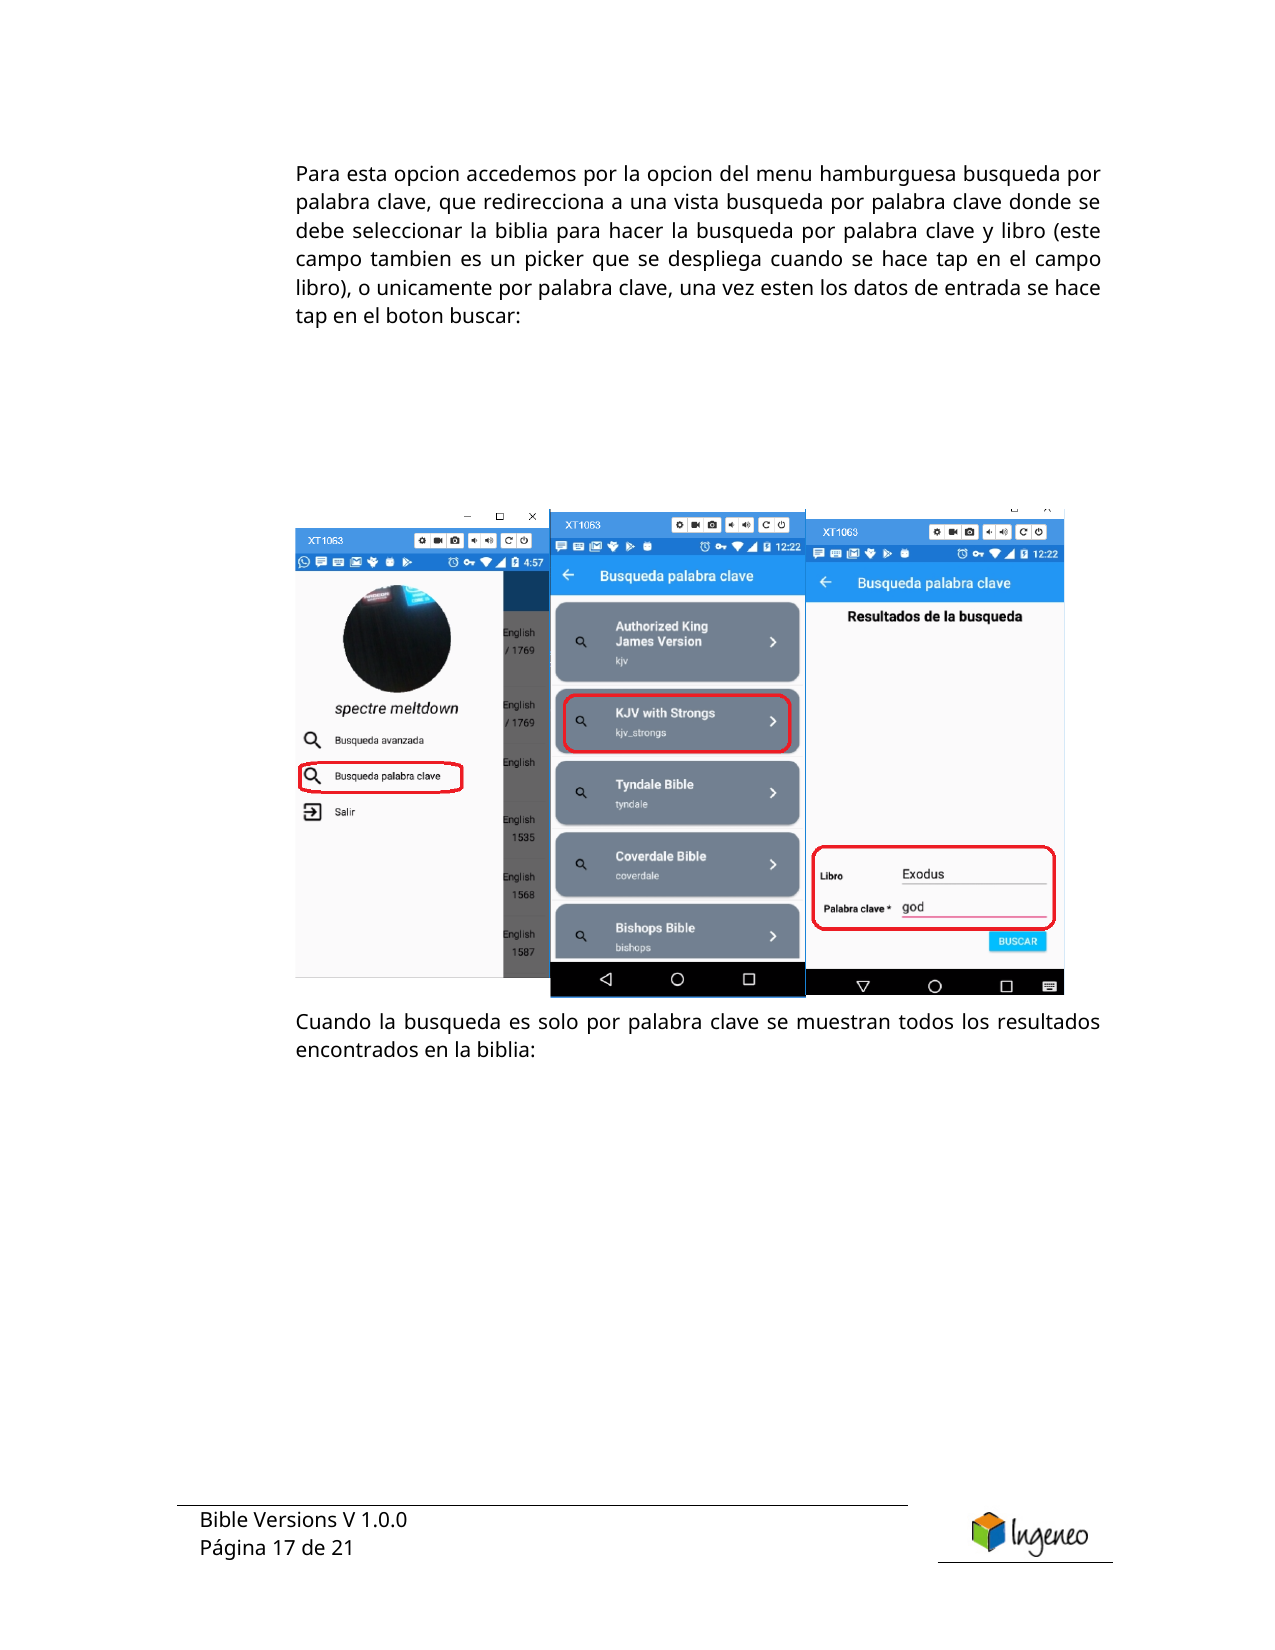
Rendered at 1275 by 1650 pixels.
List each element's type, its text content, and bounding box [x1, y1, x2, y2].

picture [295, 509, 1065, 1001]
text Para esta opcion accedemos por la opcion del menu hamburguesa busqueda por palabra clave, que redirecciona a una vista busqueda por palabra clave donde se debe seleccionar la biblia para hacer la busqueda por palabra clave y libro (este campo tambien es un picker que se despliega cuando se hace tap en el campo libro), o unicamente por palabra clave, una vez esten los datos de entrada se hace tap en el boton buscar: [295, 159, 1102, 329]
picture [959, 1505, 1102, 1562]
text Cuando la busqueda es solo por palabra clave se muestran todos los resultados encontrados en la biblia: [295, 1007, 1102, 1064]
